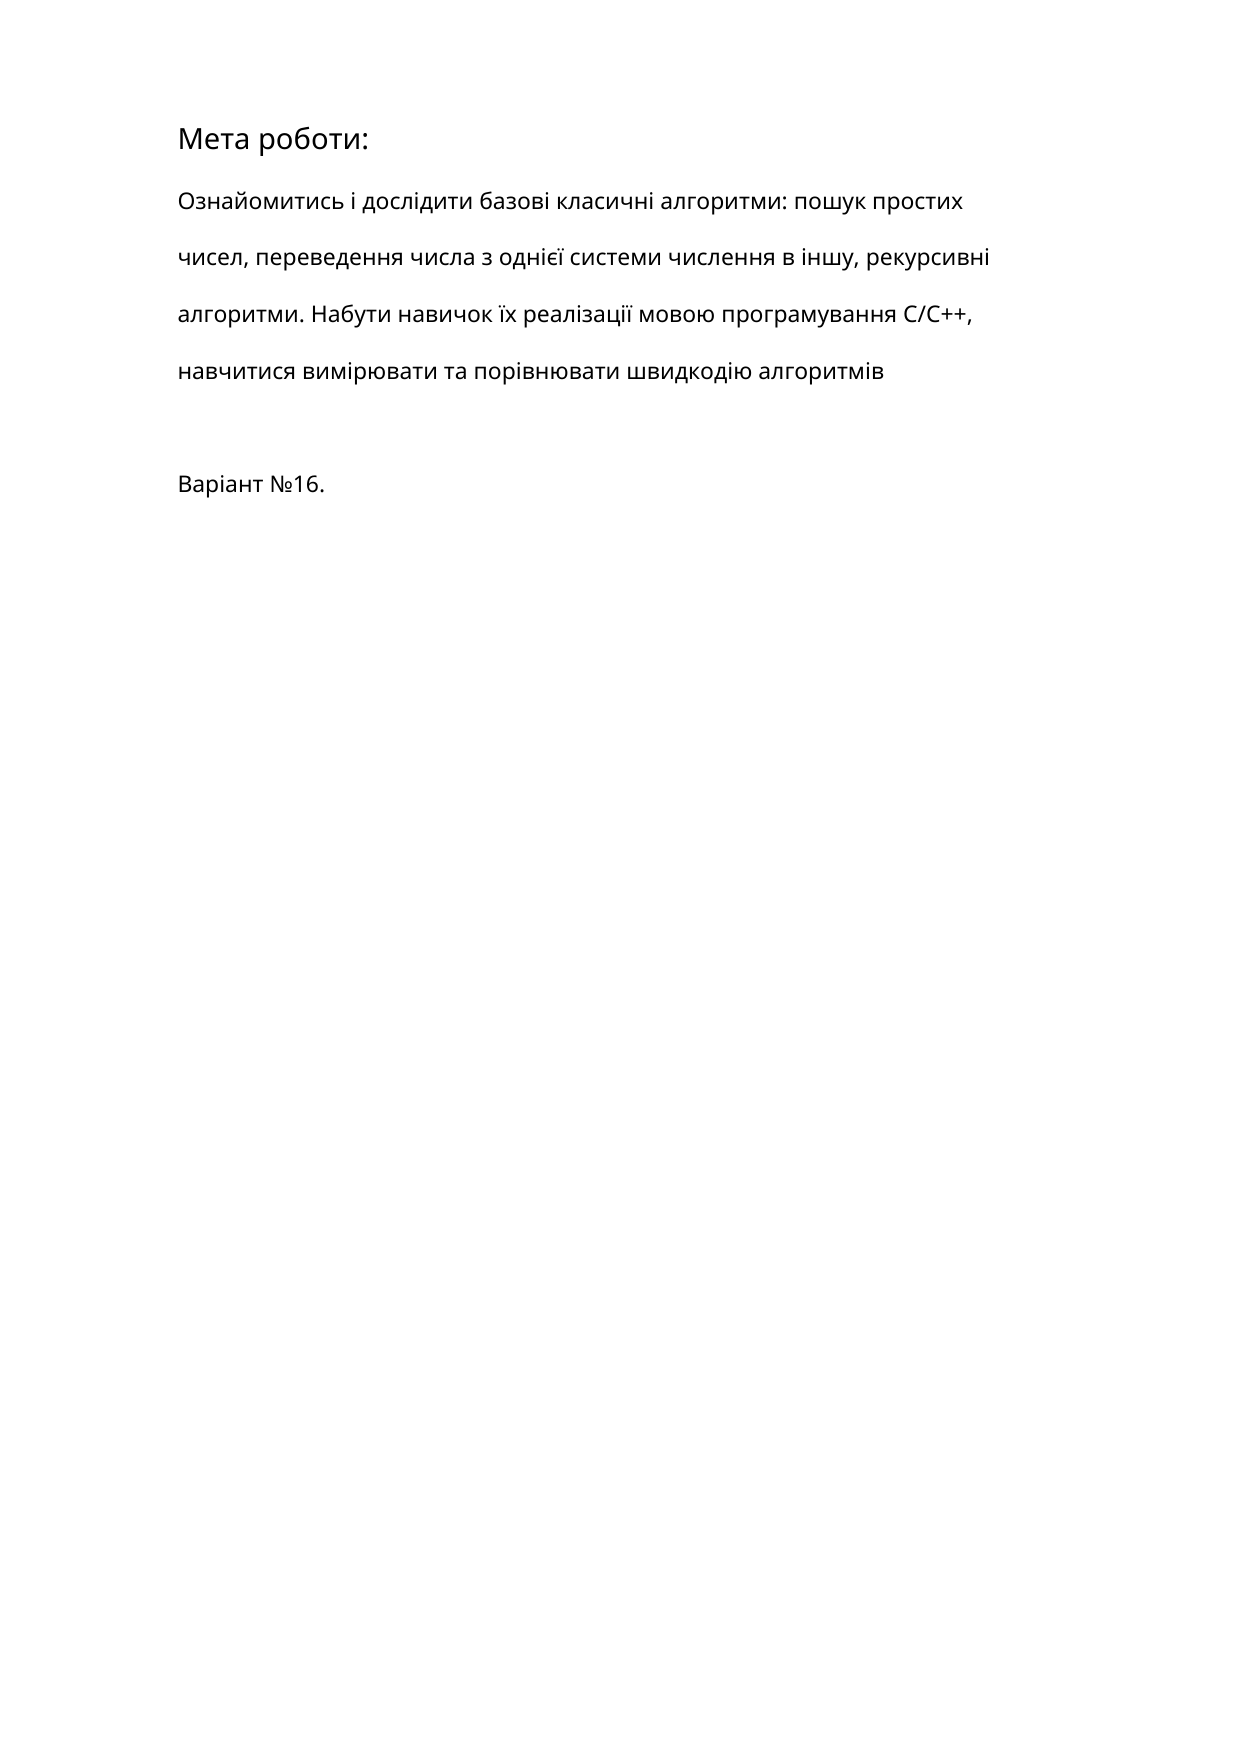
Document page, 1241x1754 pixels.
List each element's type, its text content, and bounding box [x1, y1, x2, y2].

text Мета роботи: [177, 118, 1152, 158]
text Варіант №16. [177, 468, 1152, 500]
text навчитися вимірювати та порівнювати швидкодію алгоритмів [177, 355, 1152, 386]
text Ознайомитись і дослідити базові класичні алгоритми: пошук простих [177, 184, 1152, 216]
text чисел, переведення числа з однієї системи числення в іншу, рекурсивні [177, 241, 1152, 273]
text алгоритми. Набути навичок їх реалізації мовою програмування С/C++, [177, 298, 1152, 329]
